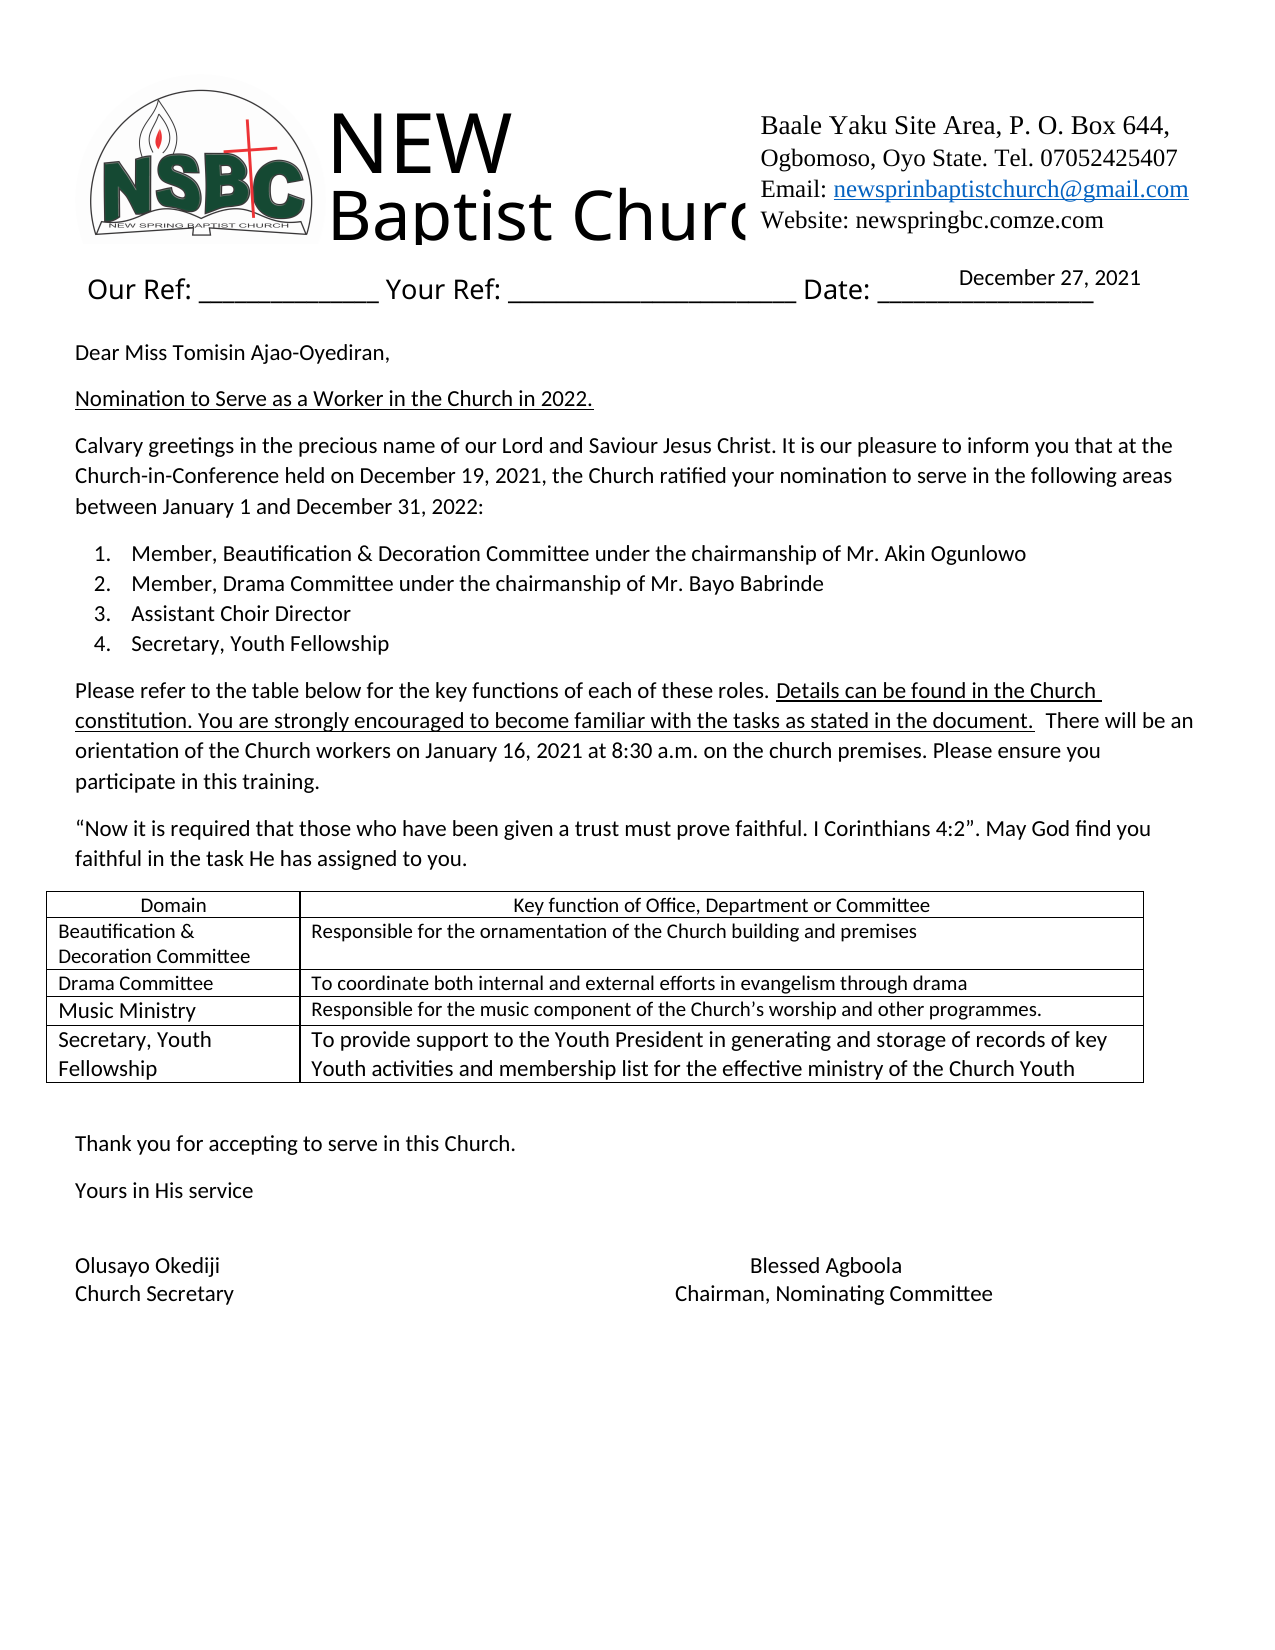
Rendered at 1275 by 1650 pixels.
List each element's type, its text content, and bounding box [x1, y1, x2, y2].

table_header Key function of Office, Department or Committee [301, 892, 1143, 917]
text Nomination to Serve as a Worker in the Church in 2022. [75, 384, 1200, 412]
table_cell Secretary, Youth Fellowship [47, 1026, 299, 1082]
text Church Secretary Chairman, Nominating Committee [75, 1279, 1200, 1307]
list Member, Drama Committee under the chairmanship of Mr. Bayo Babrinde [94, 569, 1200, 597]
list Secretary, Youth Fellowship [94, 629, 1200, 657]
table_cell Responsible for the ornamentation of the Church building and premises [301, 918, 1143, 969]
table_cell Responsible for the music component of the Church’s worship and other programmes. [301, 997, 1143, 1024]
text Olusayo Okediji Blessed Agboola [75, 1251, 1200, 1279]
table_cell To coordinate both internal and external efforts in evangelism through drama [301, 970, 1143, 996]
text Calvary greetings in the precious name of our Lord and Saviour Jesus Christ. It is our pleasure to inform you that at the Church-in-Conference held on December 19, 2021, the Church ratified your nomination to serve in the following areas between January 1 and December 31, 2022: [75, 431, 1200, 520]
text Please refer to the table below for the key functions of each of these roles. Details can be found in the Church constitution. You are strongly encouraged to become familiar with the tasks as stated in the document. There will be an orientation of the Church workers on January 16, 2021 at 8:30 a.m. on the church premises. Please ensure you participate in this training. [75, 676, 1200, 795]
table_cell Music Ministry [47, 997, 299, 1024]
text Dear Miss Tomisin Ajao-Oyediran, [75, 338, 1200, 366]
list Member, Beautification & Decoration Committee under the chairmanship of Mr. Akin Ogunlowo [94, 539, 1200, 567]
text December 27, 2021 [75, 263, 1200, 291]
text Thank you for accepting to serve in this Church. [75, 1129, 1200, 1158]
table_cell To provide support to the Youth President in generating and storage of records of key Youth activities and membership list for the effective ministry of the Church Youth [301, 1026, 1143, 1082]
picture [75, 74, 326, 244]
table_cell Drama Committee [47, 970, 299, 996]
list Assistant Choir Director [94, 599, 1200, 627]
table_cell Beautification & Decoration Committee [47, 918, 299, 969]
table_header Domain [47, 892, 299, 917]
text “Now it is required that those who have been given a trust must prove faithful. I Corinthians 4:2”. May God find you faithful in the task He has assigned to you. [75, 814, 1200, 872]
text Yours in His service [75, 1176, 1200, 1204]
